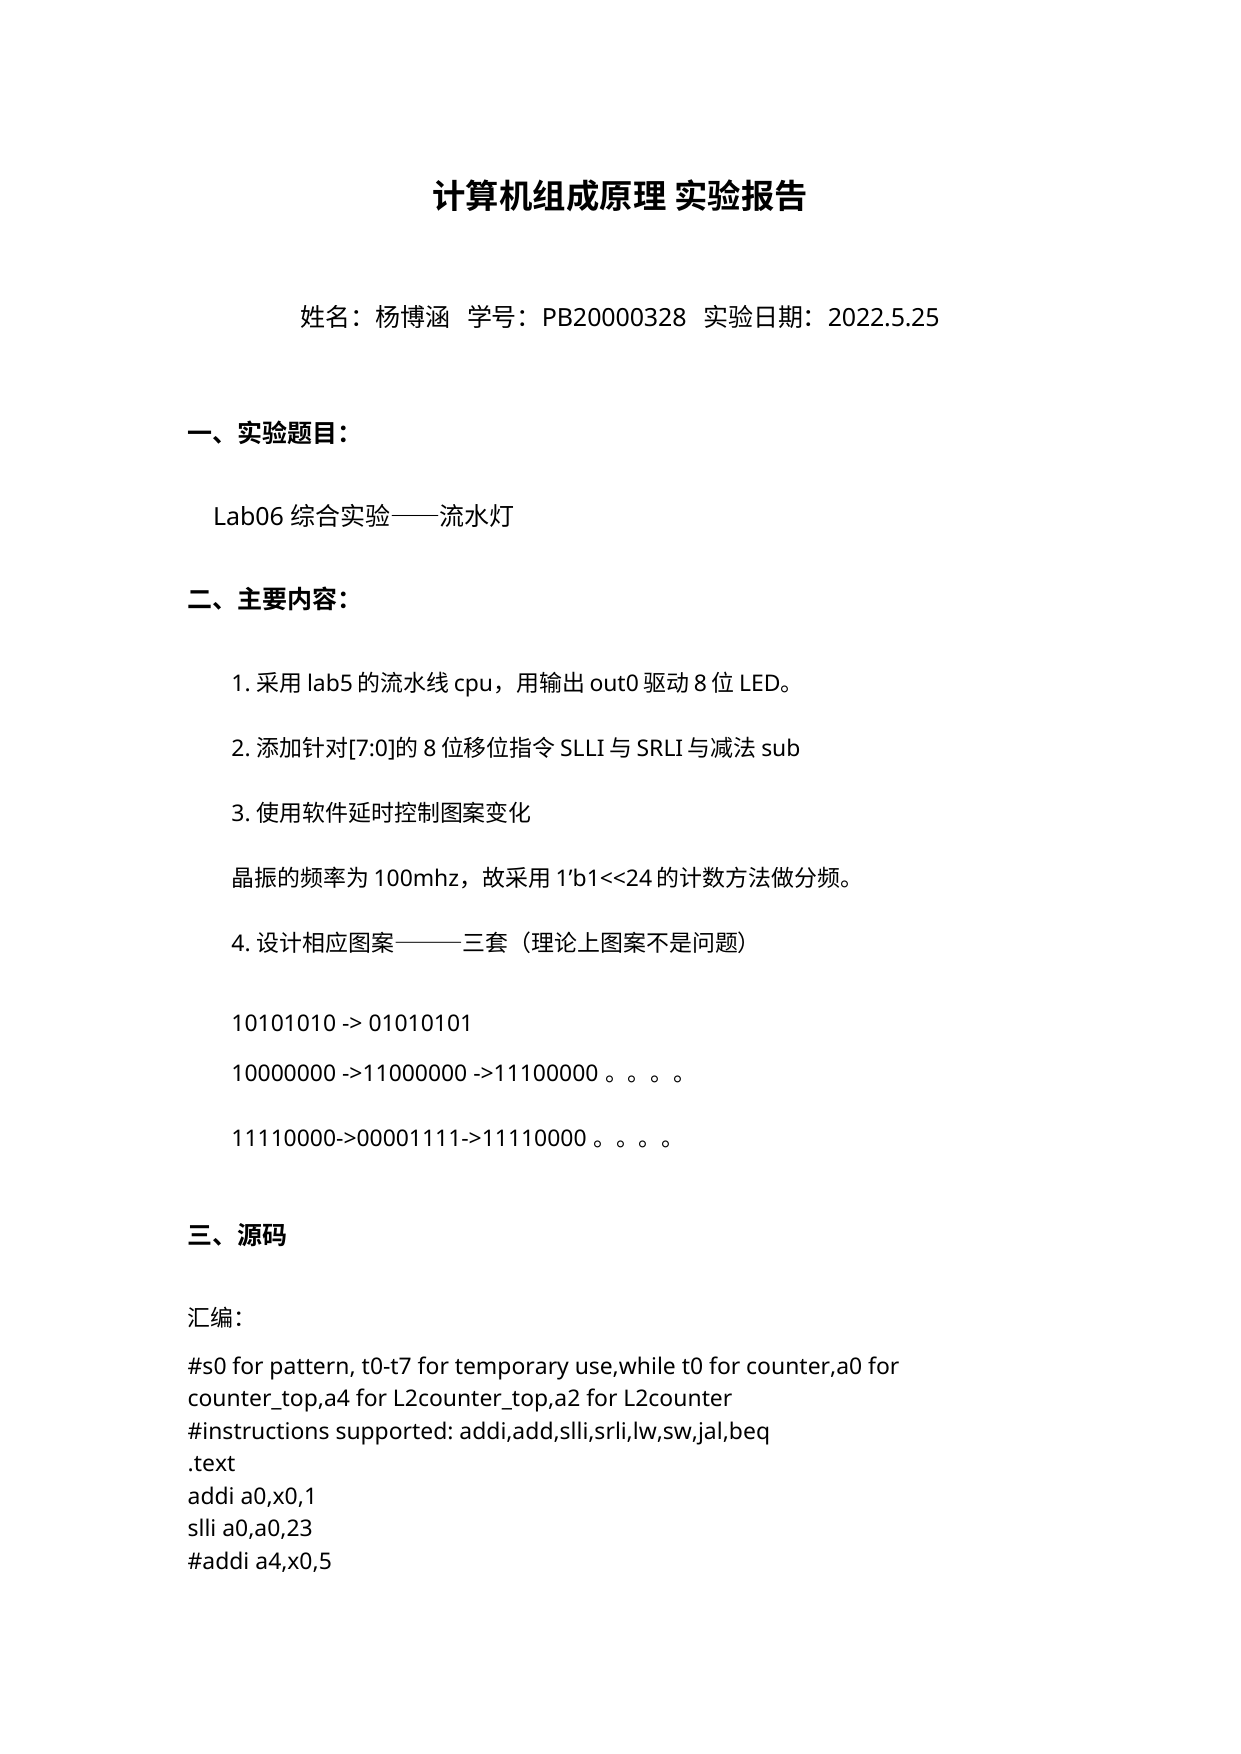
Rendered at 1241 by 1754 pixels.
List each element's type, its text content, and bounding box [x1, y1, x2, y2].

text 一、实验题目： [187, 399, 1053, 464]
text 计算机组成原理 实验报告 [187, 162, 1053, 227]
text 1. 采用lab5的流水线cpu，用输出out0驱动8位LED。 [187, 648, 1053, 713]
text Lab06 综合实验——流水灯 [187, 482, 1053, 547]
text 3. 使用软件延时控制图案变化 [187, 778, 1053, 843]
text 晶振的频率为100mhz，故采用1’b1<<24的计数方法做分频。 [187, 843, 1053, 908]
text 姓名：杨博涵 学号：PB20000328 实验日期：2022.5.25 [187, 283, 1053, 348]
text 11110000->00001111->11110000 。。。。 [187, 1103, 1053, 1168]
text 二、主要内容： [187, 565, 1053, 630]
text 10000000 ->11000000 ->11100000 。。。。 [187, 1038, 1053, 1103]
text slli a0,a0,23 [187, 1512, 1053, 1544]
text #s0 for pattern, t0-t7 for temporary use,while t0 for counter,a0 for counter_top,a4 for L2counter_top,a2 for L2counter [187, 1349, 1053, 1414]
text #addi a4,x0,5 [187, 1544, 1053, 1577]
text 10101010 -> 01010101 [187, 1006, 1053, 1038]
text 4. 设计相应图案———三套（理论上图案不是问题） [187, 908, 1053, 973]
text .text [187, 1447, 1053, 1479]
text 2. 添加针对[7:0]的8位移位指令SLLI与SRLI与减法sub [187, 713, 1053, 778]
text addi a0,x0,1 [187, 1479, 1053, 1512]
text 汇编： [187, 1284, 1053, 1349]
text #instructions supported: addi,add,slli,srli,lw,sw,jal,beq [187, 1414, 1053, 1447]
text 三、源码 [187, 1201, 1053, 1266]
